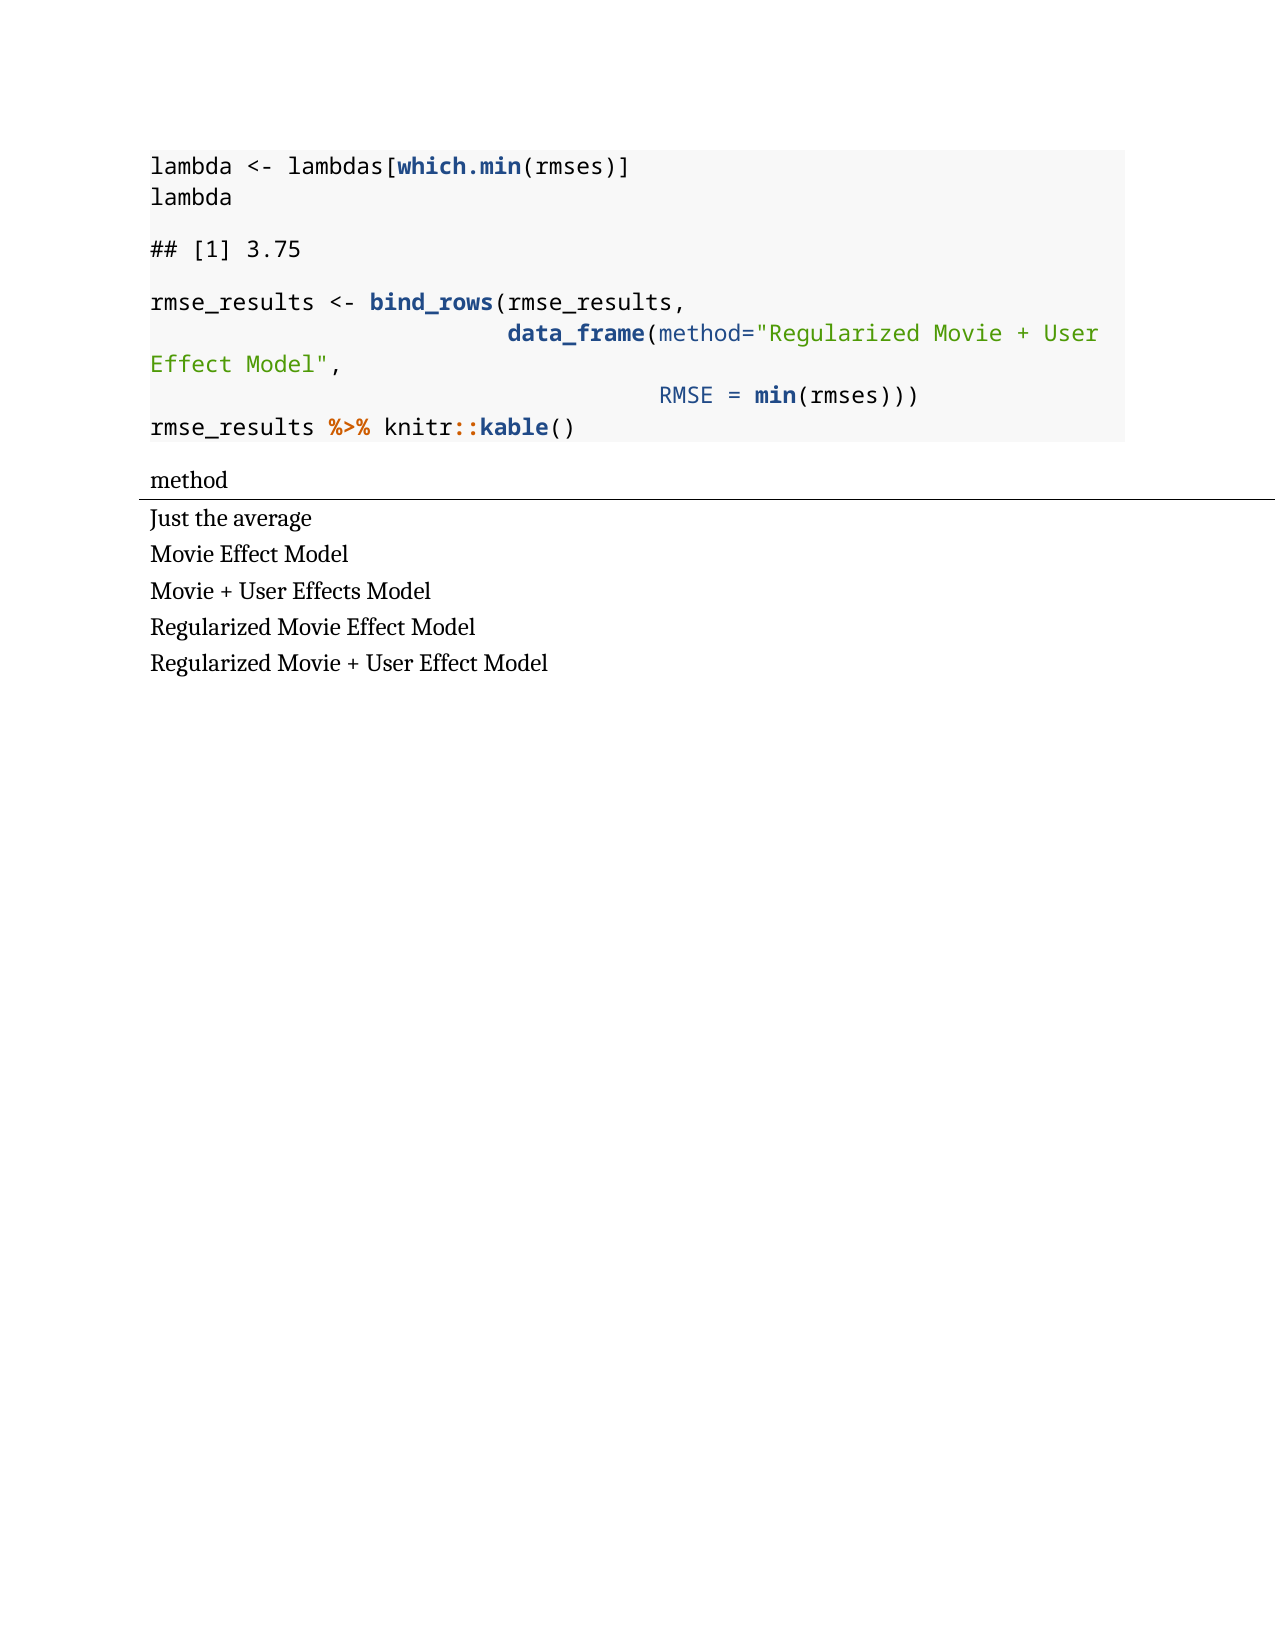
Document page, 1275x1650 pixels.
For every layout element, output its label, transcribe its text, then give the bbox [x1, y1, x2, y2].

table_cell Regularized Movie + User Effect Model [139, 645, 1275, 682]
table_cell Movie + User Effects Model [139, 573, 1275, 609]
table_cell Regularized Movie Effect Model [139, 609, 1275, 645]
text lambda <- lambdas[which.min(rmses)] lambda [232, 150, 1125, 212]
table_cell Movie Effect Model [139, 537, 1275, 573]
text rmse_results <- bind_rows(rmse_results, data_frame(method="Regularized Movie + User Effect Model", RMSE = min(rmses))) rmse_results %>% knitr::kable() [342, 285, 1125, 442]
table_cell Just the average [139, 500, 1275, 537]
table_header method [139, 463, 1275, 499]
text ## [1] 3.75 [150, 233, 1125, 264]
